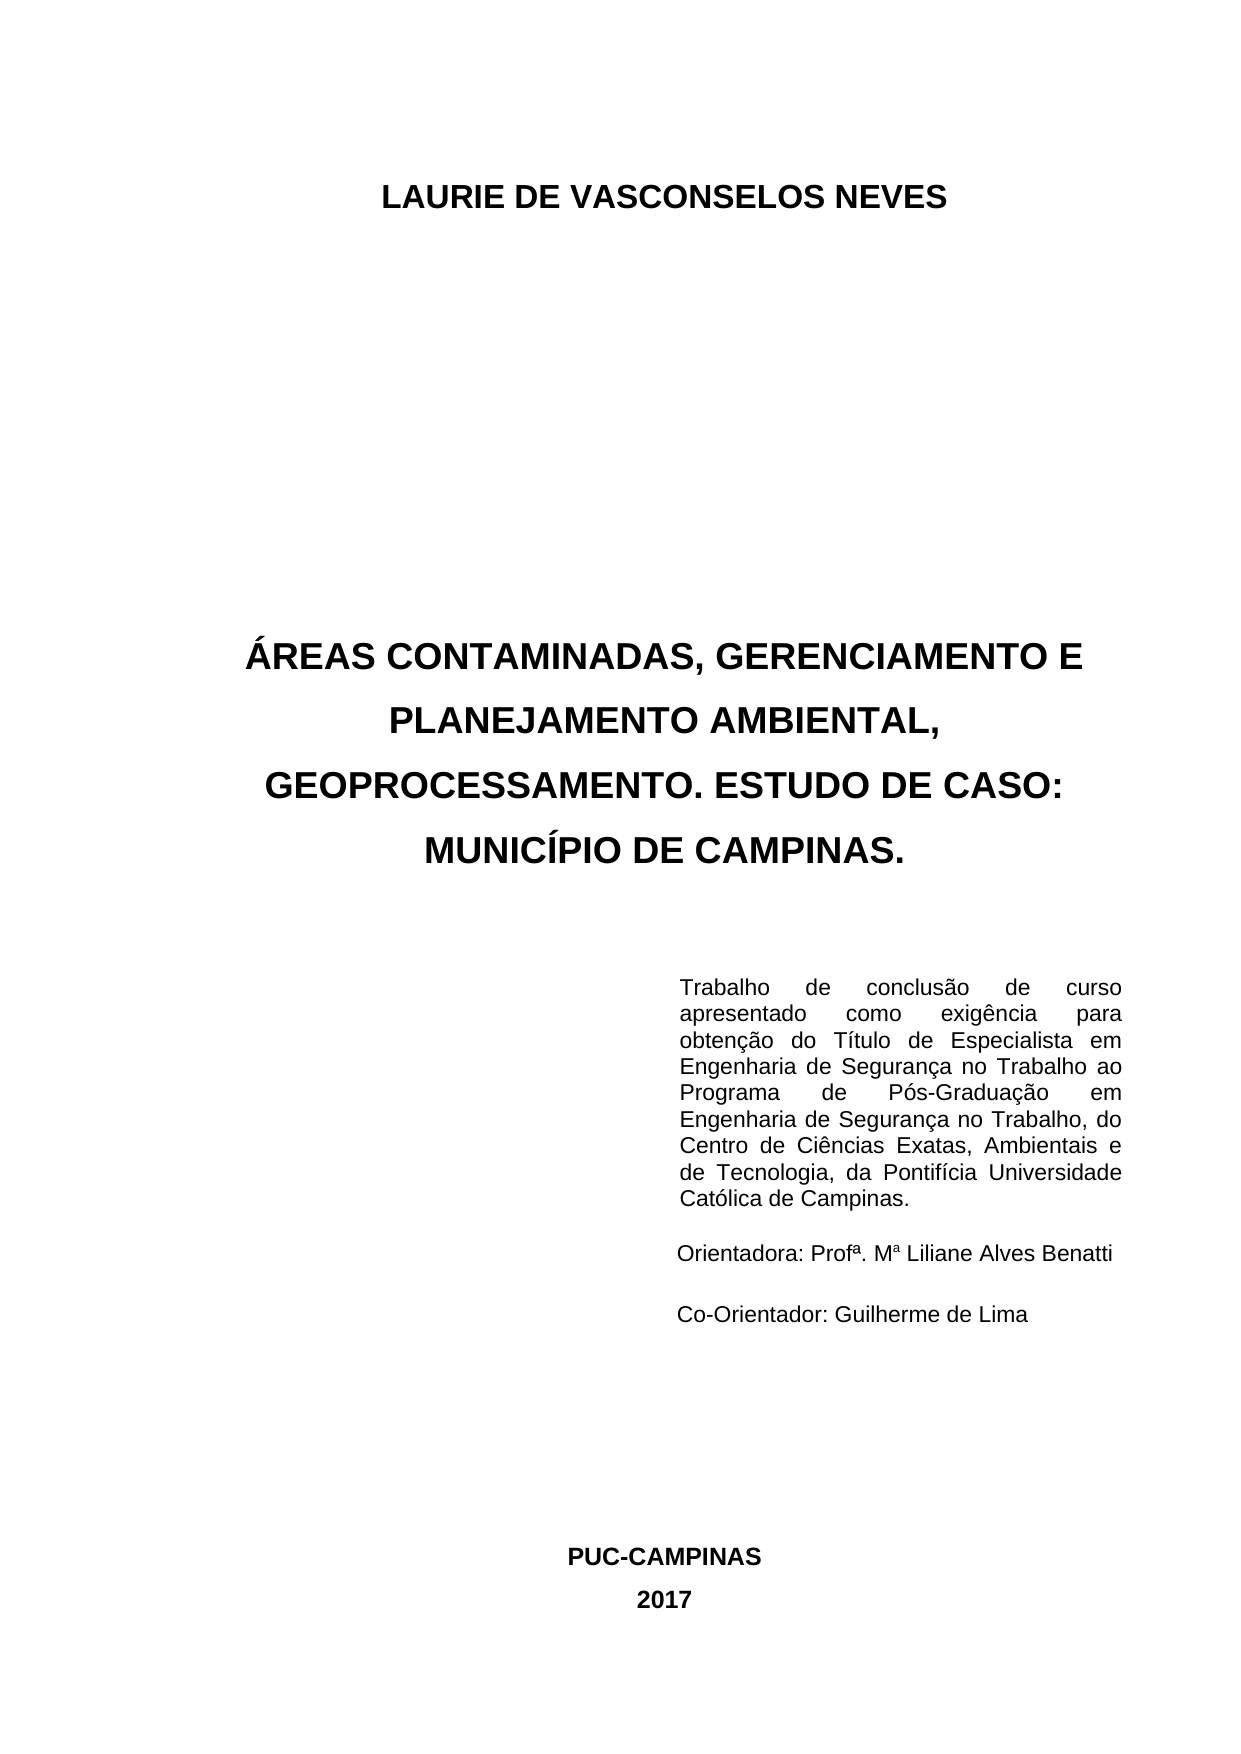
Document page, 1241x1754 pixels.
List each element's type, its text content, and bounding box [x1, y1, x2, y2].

text LAURIE DE VASCONSELOS NEVES [207, 177, 1122, 216]
text ÁREAS CONTAMINADAS, GERENCIAMENTO E PLANEJAMENTO AMBIENTAL, GEOPROCESSAMENTO. ESTUDO DE CASO: MUNICÍPIO DE CAMPINAS. [207, 634, 1122, 871]
text Orientadora: Profª. Ma Liliane Alves Benatti [677, 1240, 1122, 1267]
text Trabalho de conclusão de curso apresentado como exigência para obtenção do Título de Especialista em Engenharia de Segurança no Trabalho ao Programa de Pós-Graduação em Engenharia de Segurança no Trabalho, do Centro de Ciências Exatas, Ambientais e de Tecnologia, da Pontifícia Universidade Católica de Campinas. [679, 974, 1122, 1211]
text 2017 [207, 1585, 1122, 1614]
text PUC-CAMPINAS [207, 1542, 1122, 1571]
text Co-Orientador: Guilherme de Lima [677, 1301, 1122, 1327]
